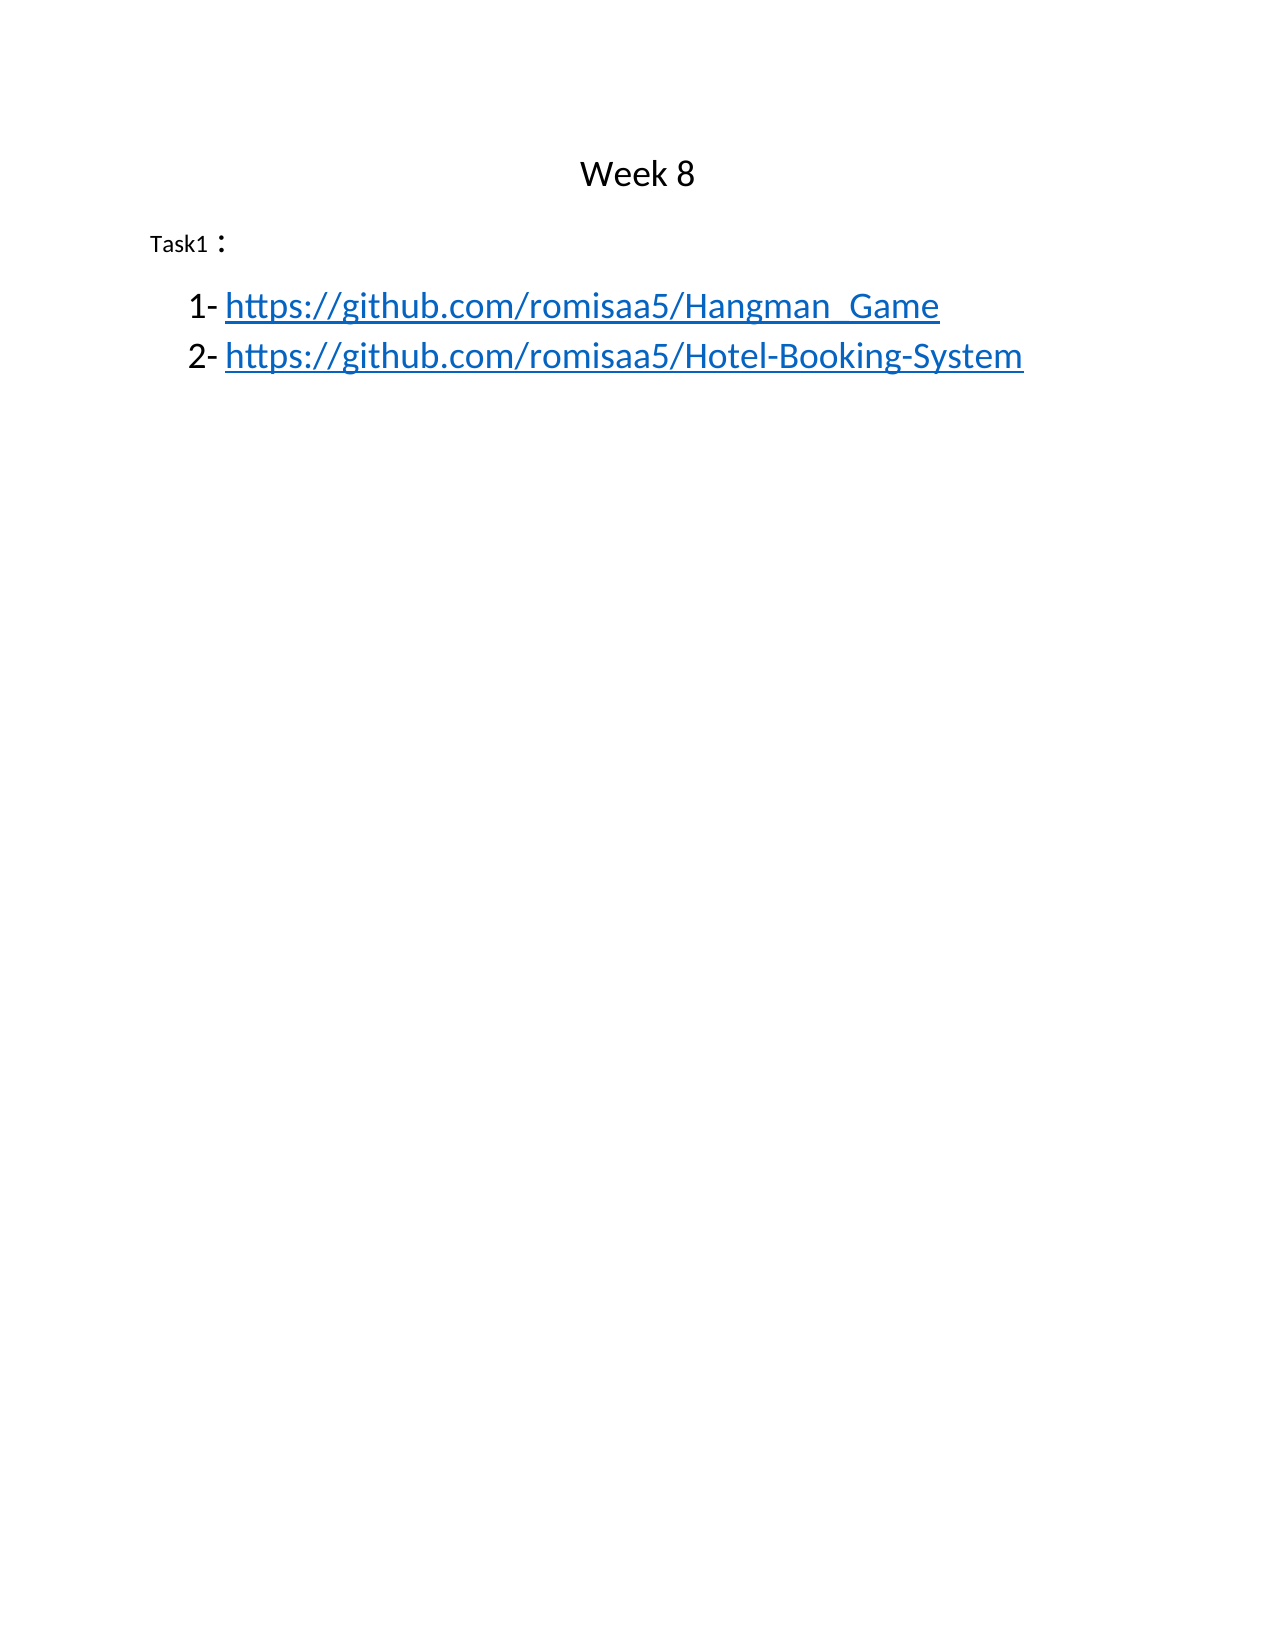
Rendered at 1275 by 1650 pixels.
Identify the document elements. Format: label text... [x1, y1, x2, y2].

text Week 8 [150, 150, 1125, 196]
list https://github.com/romisaa5/Hangman_Game [187, 282, 1125, 328]
text Task1 : [150, 216, 1125, 262]
list https://github.com/romisaa5/Hotel-Booking-System [187, 332, 1125, 378]
